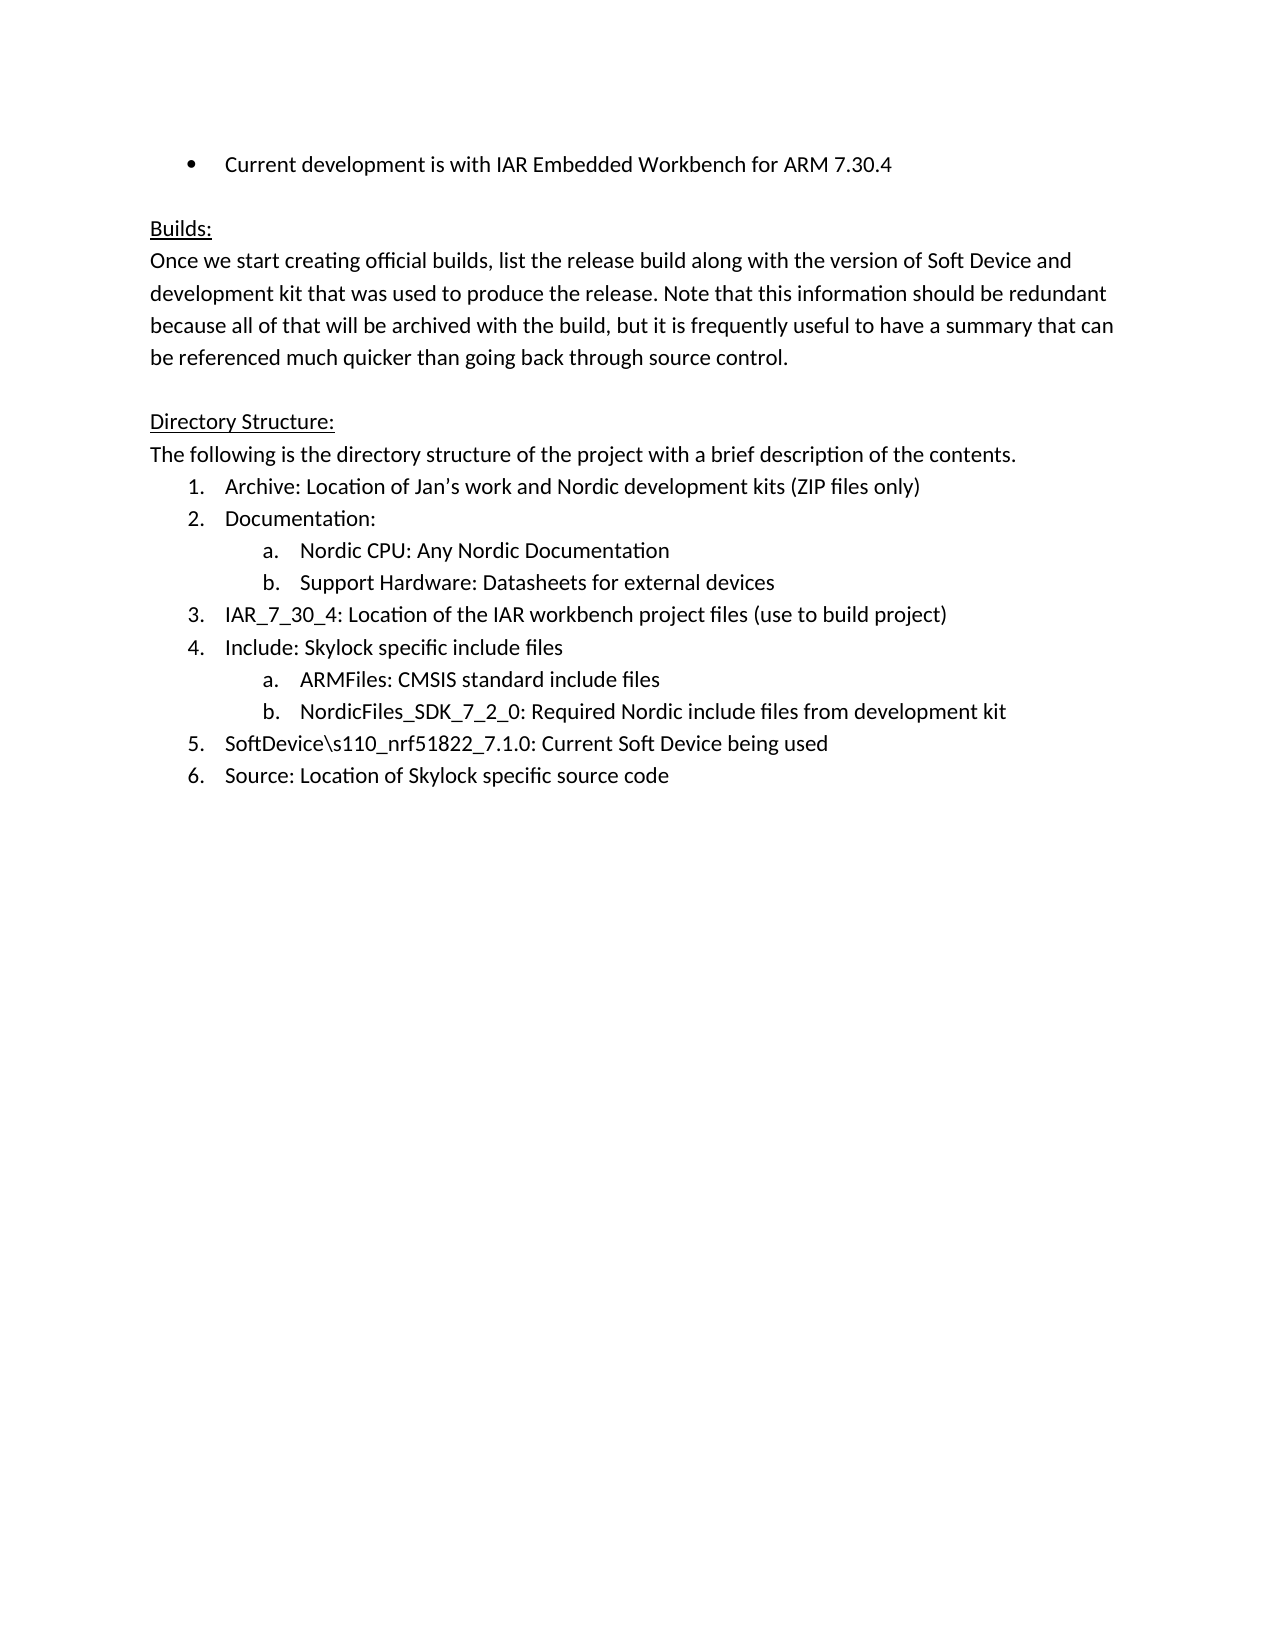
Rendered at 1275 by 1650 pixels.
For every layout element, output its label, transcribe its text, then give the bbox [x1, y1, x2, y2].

list Nordic CPU: Any Nordic Documentation [262, 536, 1125, 564]
list Support Hardware: Datasheets for external devices [262, 568, 1125, 596]
list Current development is with IAR Embedded Workbench for ARM 7.30.4 [187, 150, 1125, 178]
text Builds: [150, 214, 1125, 242]
list Documentation: [187, 504, 1125, 532]
list Archive: Location of Jan’s work and Nordic development kits (ZIP files only) [187, 472, 1125, 500]
list Source: Location of Skylock specific source code [187, 762, 1125, 789]
text Once we start creating official builds, list the release build along with the version of Soft Device and development kit that was used to produce the release. Note that this information should be redundant because all of that will be archived with the build, but it is frequently useful to have a summary that can be referenced much quicker than going back through source control. [150, 247, 1125, 371]
text Directory Structure: [150, 407, 1125, 436]
list SoftDevice\s110_nrf51822_7.1.0: Current Soft Device being used [187, 729, 1125, 757]
list NordicFiles_SDK_7_2_0: Required Nordic include files from development kit [262, 697, 1125, 725]
list IAR_7_30_4: Location of the IAR workbench project files (use to build project) [187, 601, 1125, 629]
list Include: Skylock specific include files [187, 633, 1125, 661]
text The following is the directory structure of the project with a brief description of the contents. [150, 440, 1125, 468]
list ARMFiles: CMSIS standard include files [262, 665, 1125, 693]
